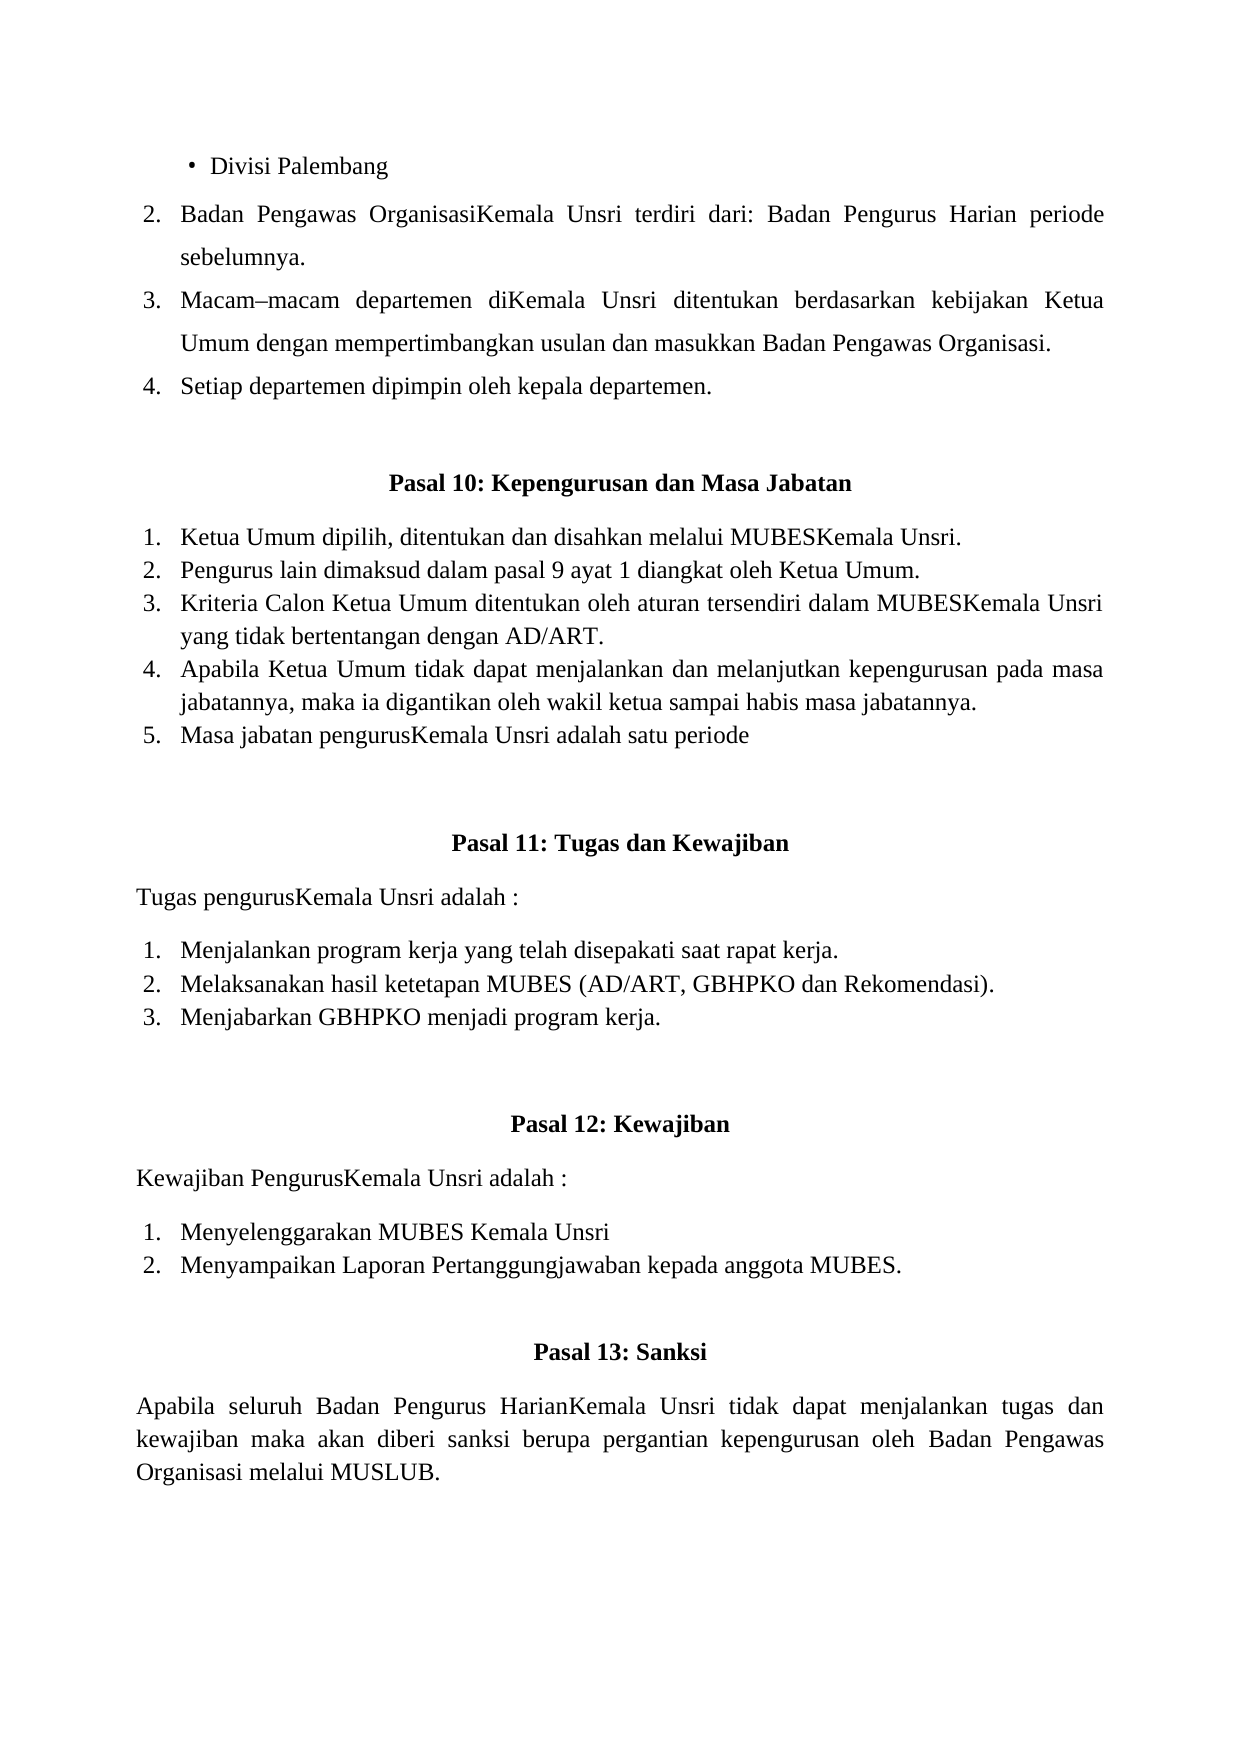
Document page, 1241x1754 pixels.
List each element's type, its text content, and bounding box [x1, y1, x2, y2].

list Kriteria Calon Ketua Umum ditentukan oleh aturan tersendiri dalam MUBESKemala Unsri yang tidak bertentangan dengan AD/ART. [143, 588, 1104, 650]
list Menyelenggarakan MUBES Kemala Unsri [143, 1217, 1104, 1246]
text Kewajiban PengurusKemala Unsri adalah : [136, 1163, 1104, 1192]
text Pasal 10: Kepengurusan dan Masa Jabatan [136, 468, 1104, 497]
list Pengurus lain dimaksud dalam pasal 9 ayat 1 diangkat oleh Ketua Umum. [143, 555, 1104, 584]
text Apabila seluruh Badan Pengurus HarianKemala Unsri tidak dapat menjalankan tugas dan kewajiban maka akan diberi sanksi berupa pergantian kepengurusan oleh Badan Pengawas Organisasi melalui MUSLUB. [136, 1391, 1104, 1486]
list Masa jabatan pengurusKemala Unsri adalah satu periode [143, 720, 1104, 749]
list Badan Pengawas OrganisasiKemala Unsri terdiri dari: Badan Pengurus Harian periode sebelumnya. [143, 199, 1104, 271]
list Melaksanakan hasil ketetapan MUBES (AD/ART, GBHPKO dan Rekomendasi). [143, 969, 1104, 997]
text Tugas pengurusKemala Unsri adalah : [136, 882, 1104, 911]
list Ketua Umum dipilih, ditentukan dan disahkan melalui MUBESKemala Unsri. [143, 522, 1104, 551]
text Pasal 12: Kewajiban [136, 1109, 1104, 1138]
list Divisi Palembang [187, 148, 1104, 182]
list Setiap departemen dipimpin oleh kepala departemen. [143, 371, 1104, 400]
list Menyampaikan Laporan Pertanggungjawaban kepada anggota MUBES. [143, 1250, 1104, 1279]
list Menjalankan program kerja yang telah disepakati saat rapat kerja. [143, 936, 1104, 964]
list Menjabarkan GBHPKO menjadi program kerja. [143, 1002, 1104, 1030]
text Pasal 13: Sanksi [136, 1337, 1104, 1366]
list Macam–macam departemen diKemala Unsri ditentukan berdasarkan kebijakan Ketua Umum dengan mempertimbangkan usulan dan masukkan Badan Pengawas Organisasi. [143, 285, 1104, 357]
list Apabila Ketua Umum tidak dapat menjalankan dan melanjutkan kepengurusan pada masa jabatannya, maka ia digantikan oleh wakil ketua sampai habis masa jabatannya. [143, 654, 1104, 716]
text Pasal 11: Tugas dan Kewajiban [136, 828, 1104, 857]
